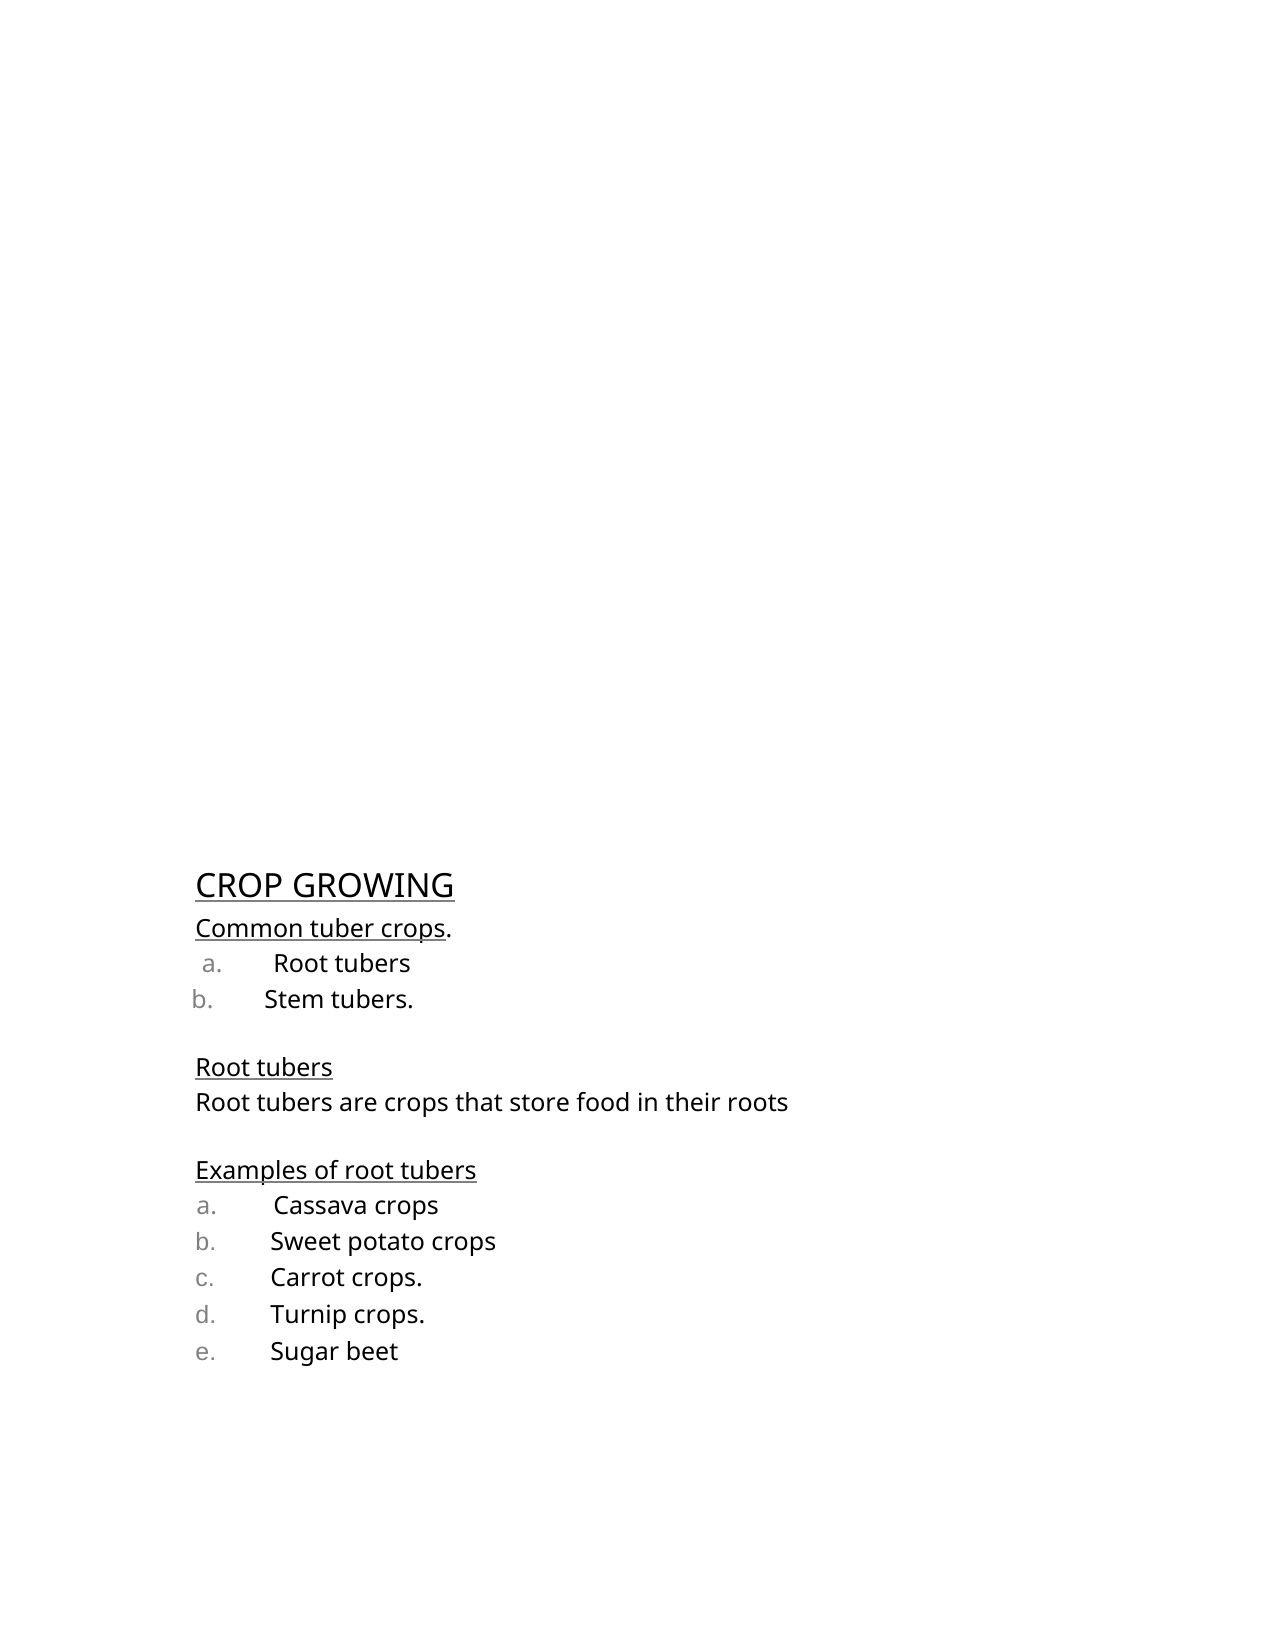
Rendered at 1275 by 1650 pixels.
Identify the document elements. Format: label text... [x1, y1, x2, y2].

list Turnip crops. [195, 1297, 1169, 1331]
list Sweet potato crops [195, 1223, 1169, 1257]
list Sugar beet [195, 1333, 1169, 1367]
text Common tuber crops. [195, 910, 463, 944]
text Root tubers are crops that store food in their roots [195, 1085, 1169, 1119]
text b. Stem tubers. [48, 982, 1169, 1016]
text a. Root tubers [195, 946, 463, 980]
text Examples of root tubers a. Cassava crops [195, 1153, 487, 1222]
text Root tubers [195, 1049, 1054, 1083]
list Carrot crops. [195, 1260, 1169, 1294]
text CROP GROWING [195, 861, 1169, 907]
